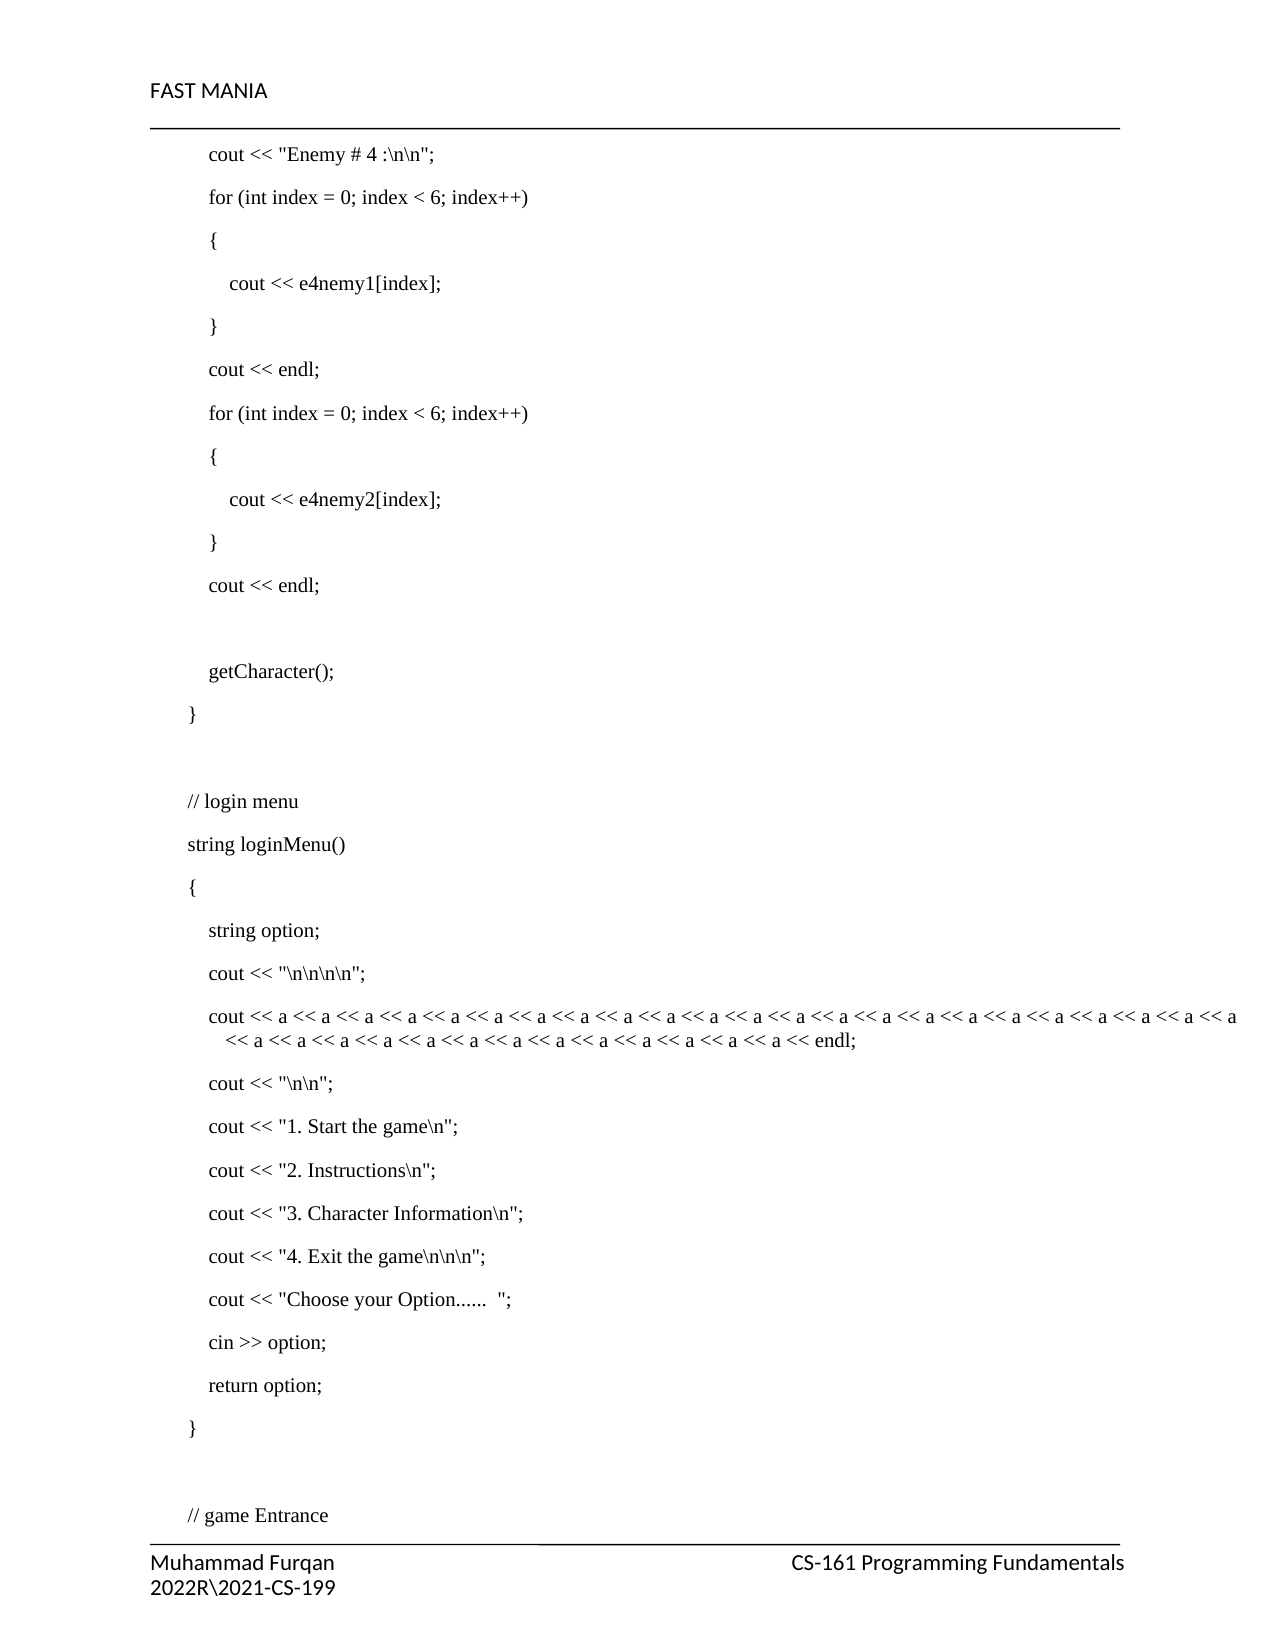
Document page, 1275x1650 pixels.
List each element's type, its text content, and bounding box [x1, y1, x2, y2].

subtitle // login menu [187, 788, 1258, 813]
subtitle } [187, 1416, 1258, 1440]
subtitle cout << "3. Character Information\n"; [187, 1201, 1258, 1225]
subtitle getCharacter(); [187, 659, 1258, 683]
subtitle // game Entrance [187, 1503, 1258, 1527]
subtitle cout << e4nemy1[index]; [187, 271, 1258, 295]
subtitle cout << "\n\n\n\n"; [187, 961, 1258, 985]
subtitle { [187, 875, 1258, 899]
subtitle { [187, 443, 1258, 468]
subtitle cout << endl; [187, 357, 1258, 381]
subtitle cout << e4nemy2[index]; [187, 487, 1258, 511]
subtitle cout << "Choose your Option...... "; [187, 1287, 1258, 1311]
subtitle string loginMenu() [187, 832, 1258, 856]
subtitle cout << "1. Start the game\n"; [187, 1114, 1258, 1138]
subtitle cout << "2. Instructions\n"; [187, 1158, 1258, 1182]
subtitle cout << a << a << a << a << a << a << a << a << a << a << a << a << a << a << a << a << a << a << a << a << a << a << a << a << a << a << a << a << a << a << a << a << a << a << a << a << endl; [187, 1004, 1258, 1052]
subtitle cout << endl; [187, 573, 1258, 597]
subtitle { [187, 228, 1258, 252]
subtitle cout << "\n\n"; [187, 1071, 1258, 1095]
subtitle cin >> option; [187, 1330, 1258, 1354]
subtitle } [187, 530, 1258, 554]
subtitle } [187, 702, 1258, 726]
subtitle return option; [187, 1373, 1258, 1397]
subtitle } [187, 314, 1258, 338]
subtitle cout << "Enemy # 4 :\n\n"; [187, 142, 1258, 166]
subtitle cout << "4. Exit the game\n\n\n"; [187, 1244, 1258, 1268]
subtitle for (int index = 0; index < 6; index++) [187, 185, 1258, 209]
subtitle string option; [187, 918, 1258, 942]
subtitle for (int index = 0; index < 6; index++) [187, 400, 1258, 424]
